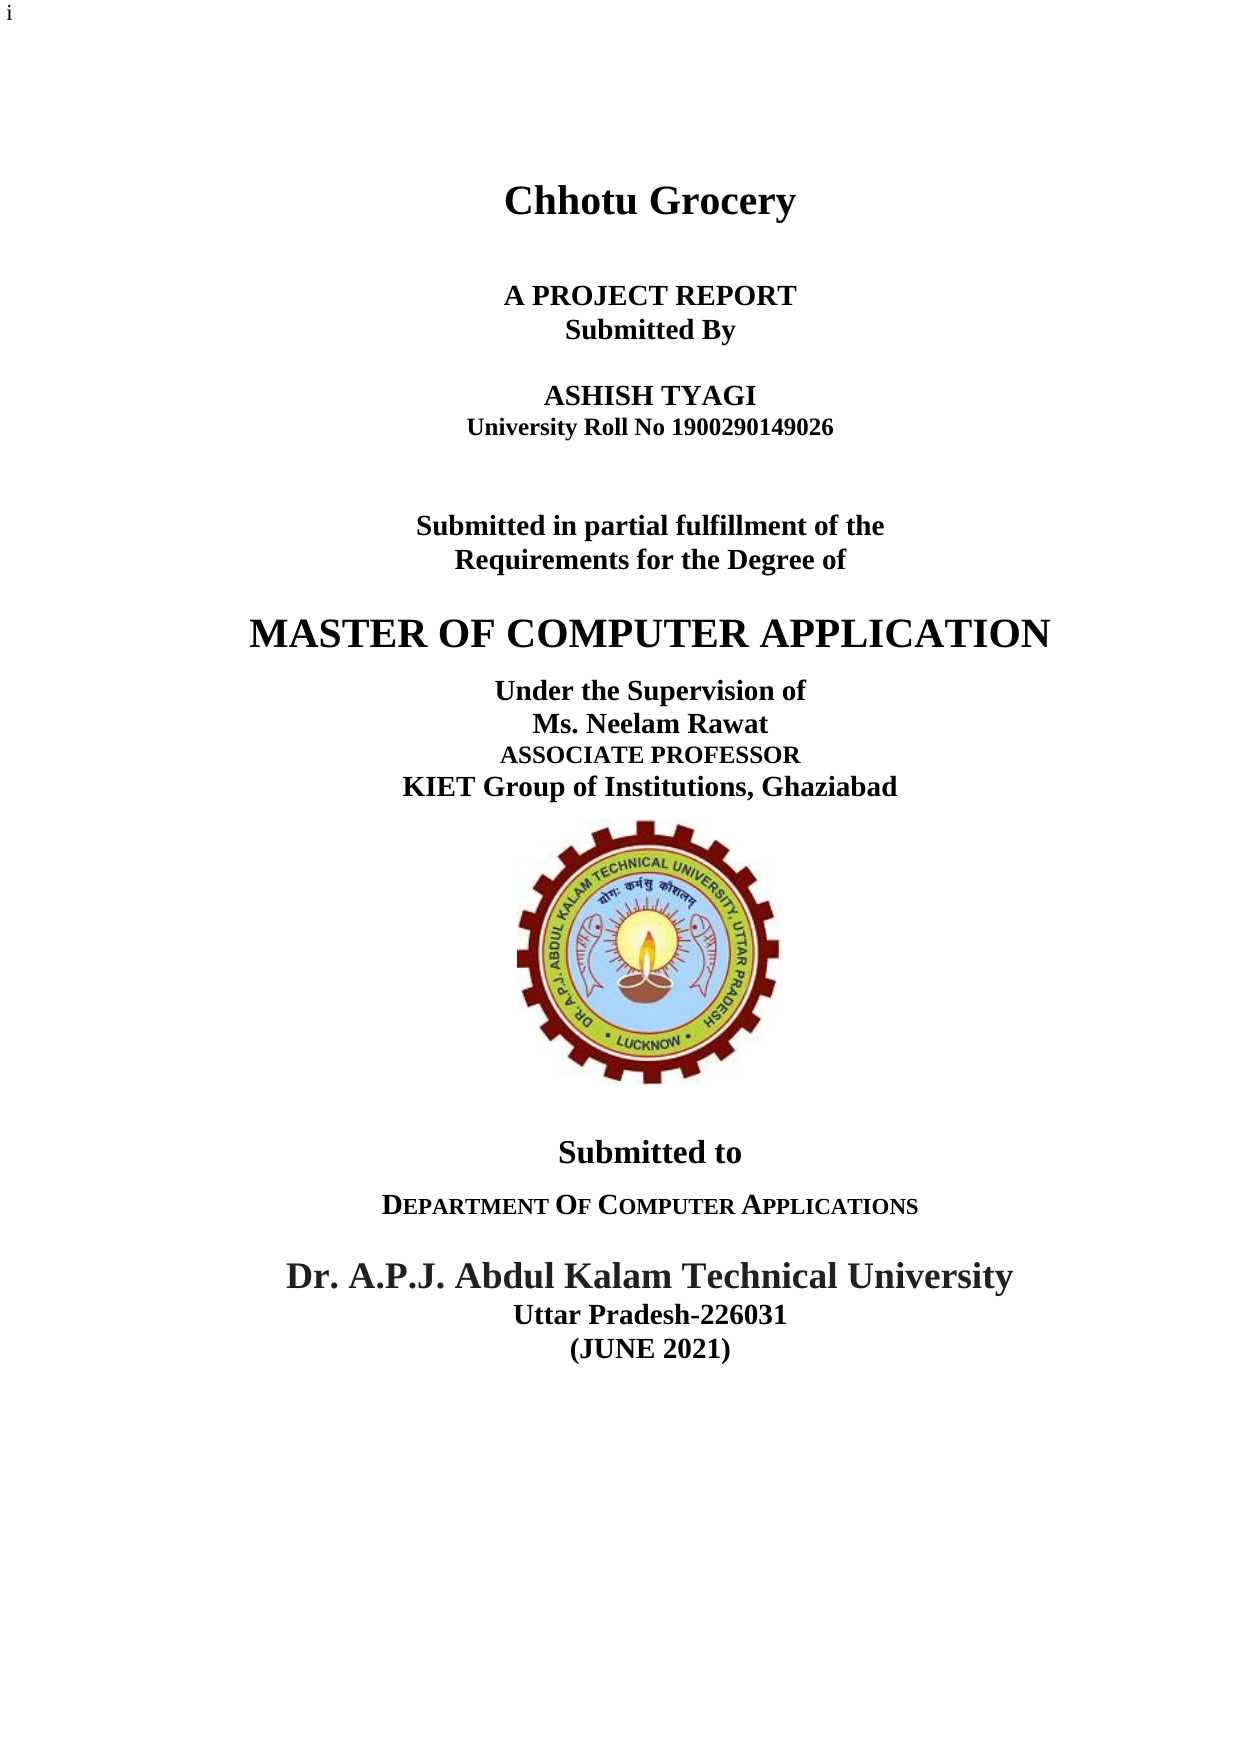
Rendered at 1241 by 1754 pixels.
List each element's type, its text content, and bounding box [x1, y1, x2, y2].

text Dr. A.P.J. Abdul Kalam Technical University [177, 1254, 1122, 1297]
subtitle KIET Group of Institutions, Ghaziabad [339, 769, 961, 803]
text Submitted to [338, 1132, 961, 1170]
subtitle Uttar Pradesh-226031 (JUNE 2021) [494, 1297, 806, 1364]
text ASHISH TYAGI [339, 379, 961, 413]
text University Roll No 1900290149026 [339, 413, 961, 441]
subtitle Submitted in partial fulfillment of the Requirements for the Degree of [339, 508, 962, 576]
text Submitted By [339, 312, 962, 346]
subtitle Chhotu Grocery [339, 175, 961, 223]
text Under the Supervision of Ms. Neelam Rawat ASSOCIATE PROFESSOR [494, 673, 806, 769]
text MASTER OF COMPUTER APPLICATION [178, 609, 1122, 657]
subtitle A PROJECT REPORT [339, 279, 961, 312]
picture [517, 819, 783, 1085]
text DEPARTMENT OF COMPUTER APPLICATIONS [339, 1187, 961, 1221]
